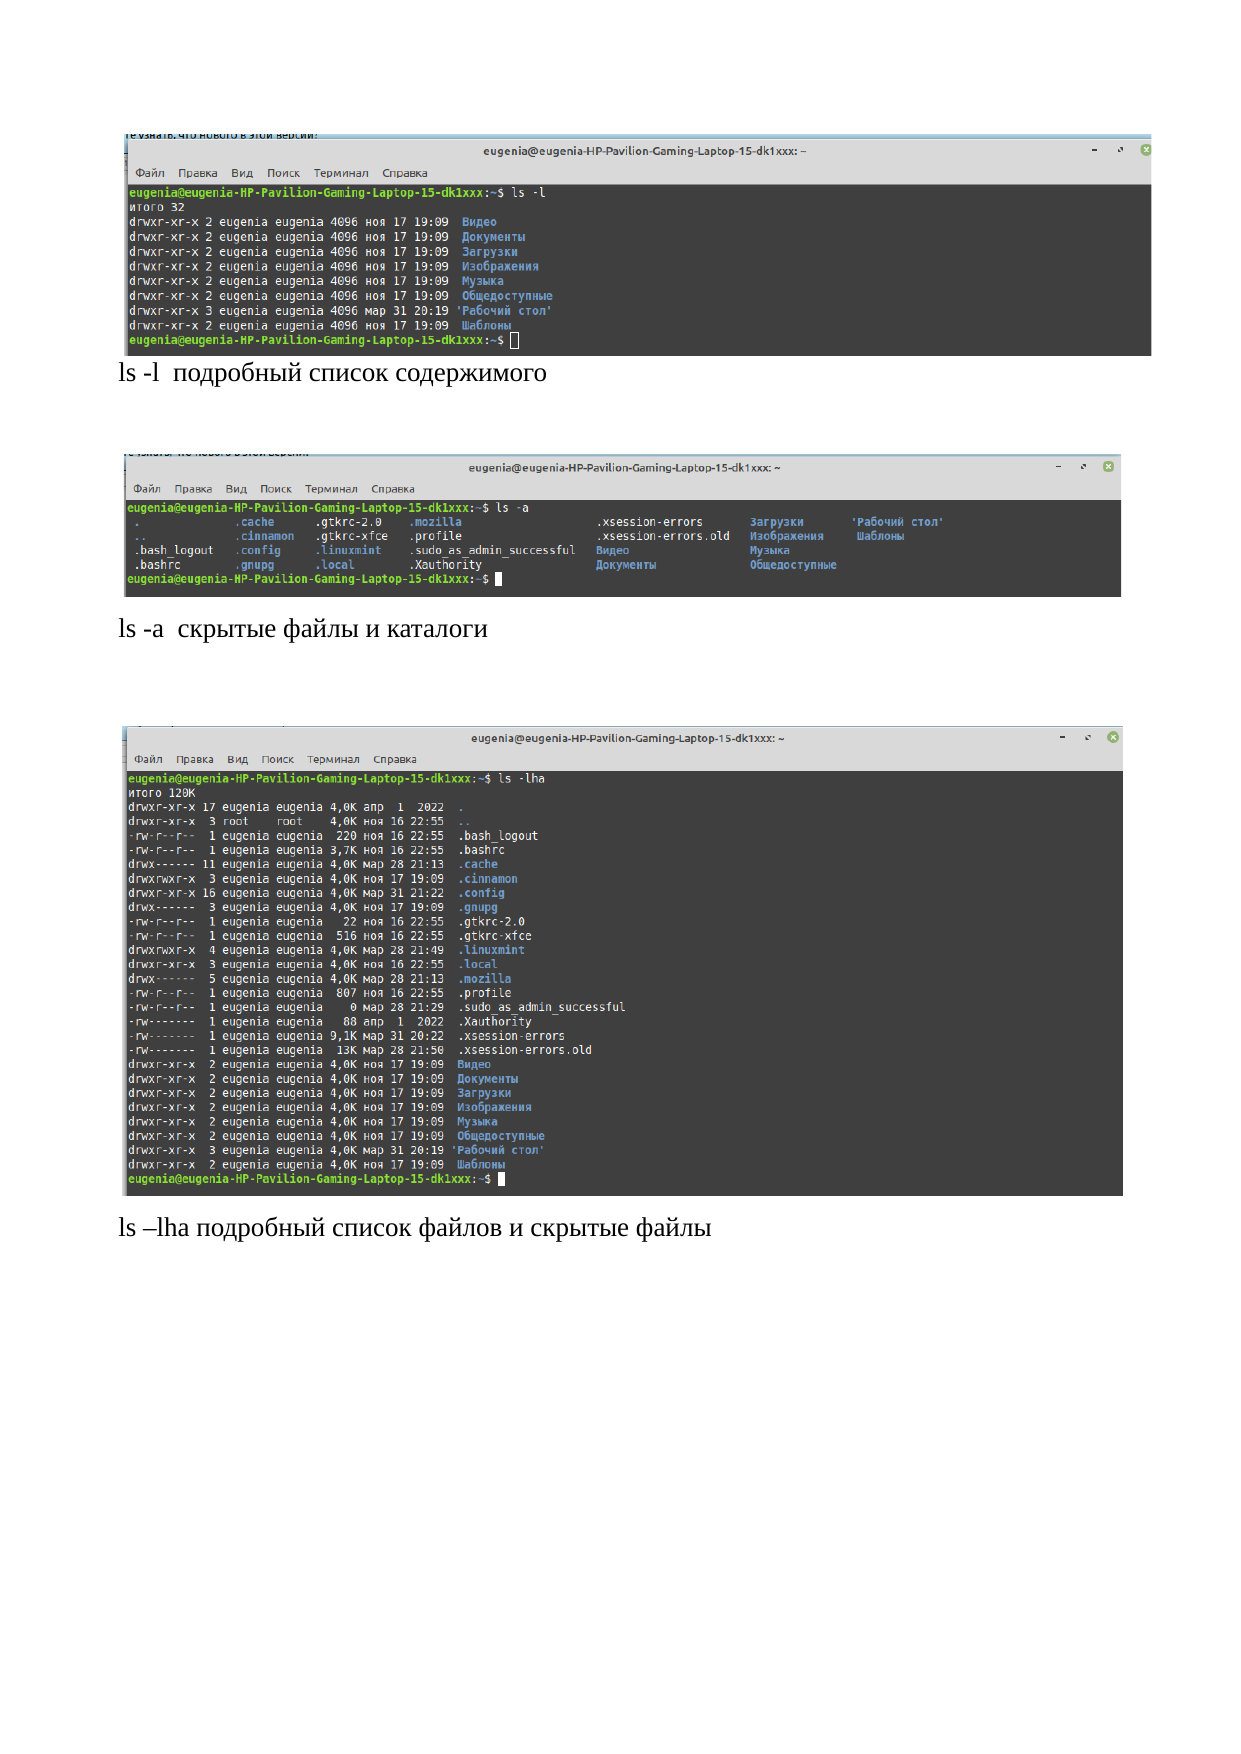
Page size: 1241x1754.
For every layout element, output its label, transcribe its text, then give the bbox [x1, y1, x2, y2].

picture [124, 134, 1152, 356]
picture [122, 726, 1123, 1196]
picture [123, 454, 1122, 597]
